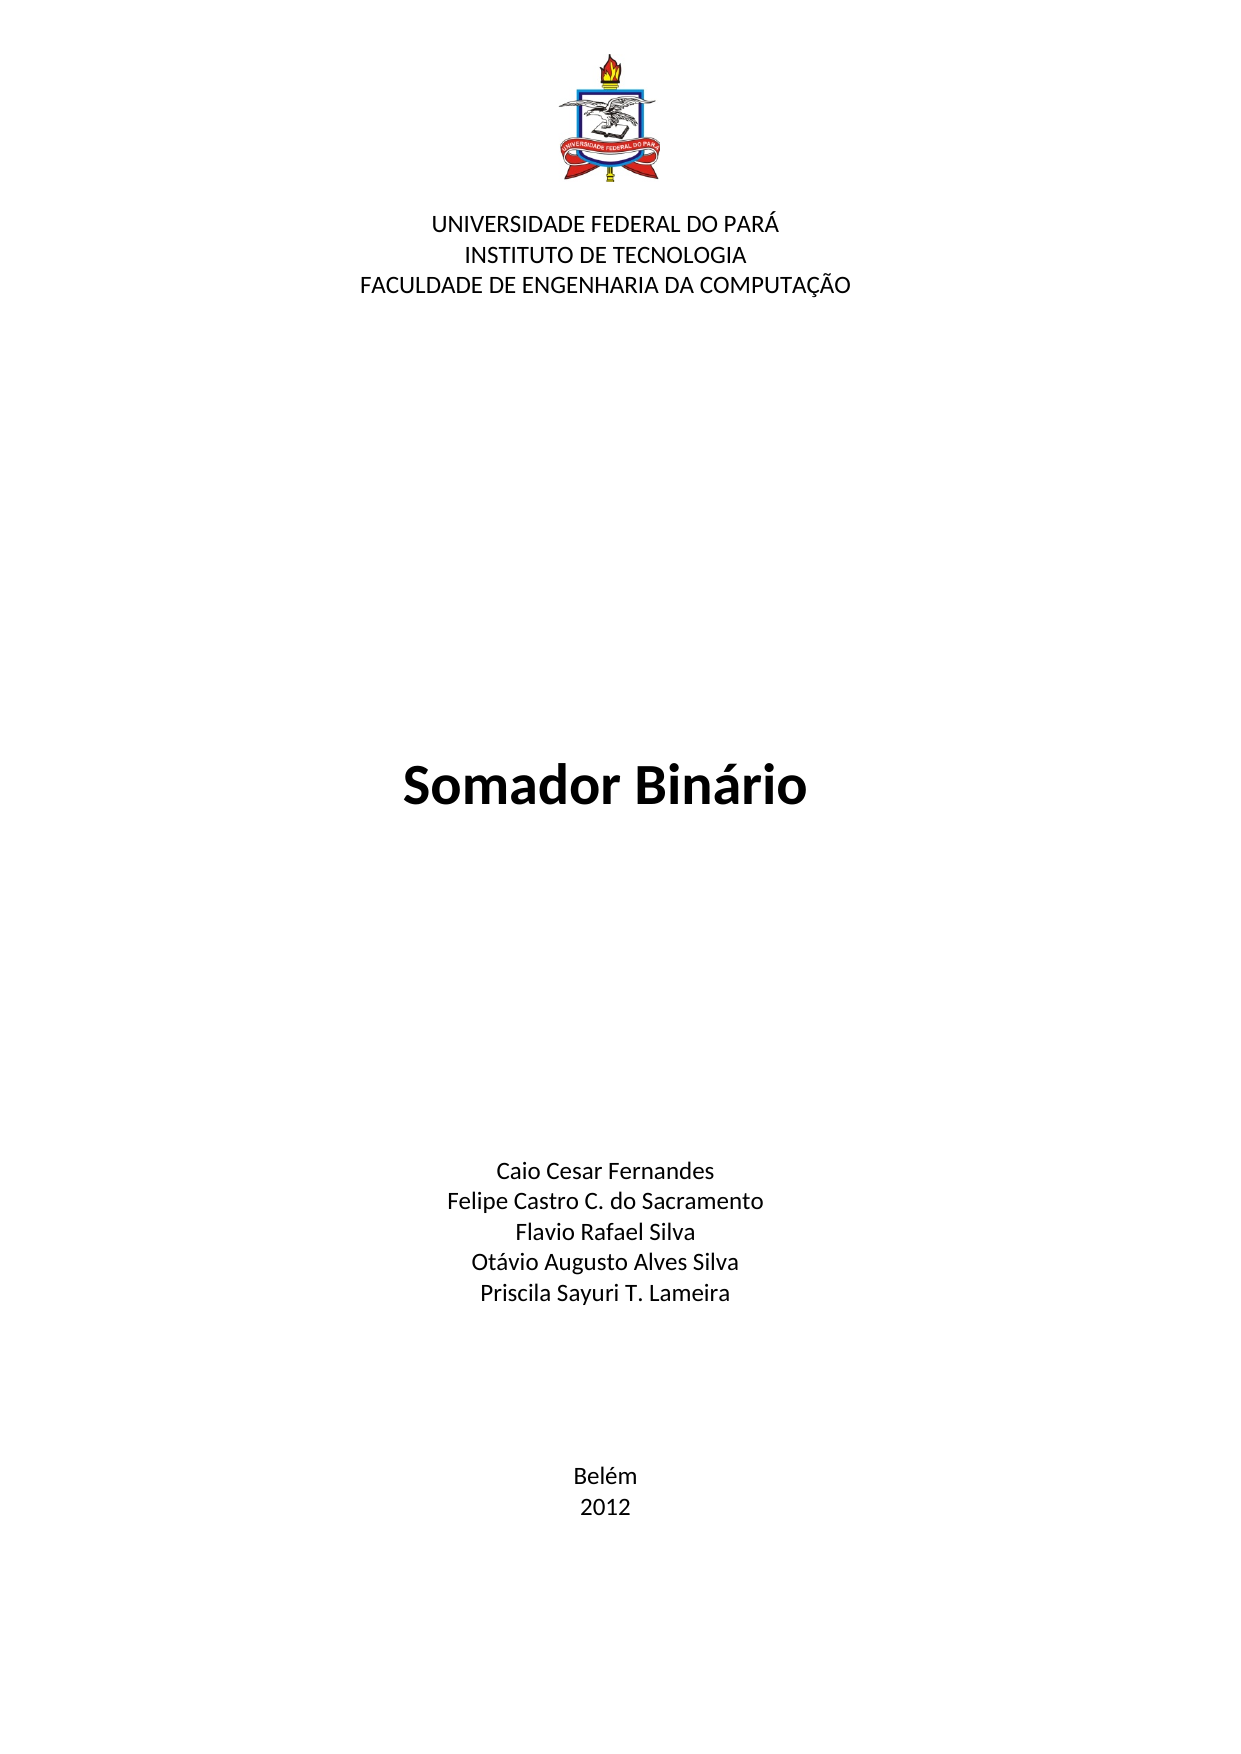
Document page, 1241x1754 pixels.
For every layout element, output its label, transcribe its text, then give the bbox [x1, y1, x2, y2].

text Felipe Castro C. do Sacramento [148, 1185, 1063, 1216]
text Priscila Sayuri T. Lameira [148, 1277, 1063, 1307]
text Otávio Augusto Alves Silva [148, 1246, 1063, 1277]
text Caio Cesar Fernandes [148, 1155, 1063, 1185]
text Somador Binário [148, 748, 1063, 819]
text INSTITUTO DE TECNOLOGIA [148, 239, 1063, 270]
text 2012 [148, 1491, 1063, 1521]
text FACULDADE DE ENGENHARIA DA COMPUTAÇÃO [148, 270, 1063, 300]
picture [558, 54, 660, 182]
text Flavio Rafael Silva [148, 1216, 1063, 1246]
text UNIVERSIDADE FEDERAL DO PARÁ [148, 209, 1063, 239]
text Belém [148, 1460, 1063, 1491]
